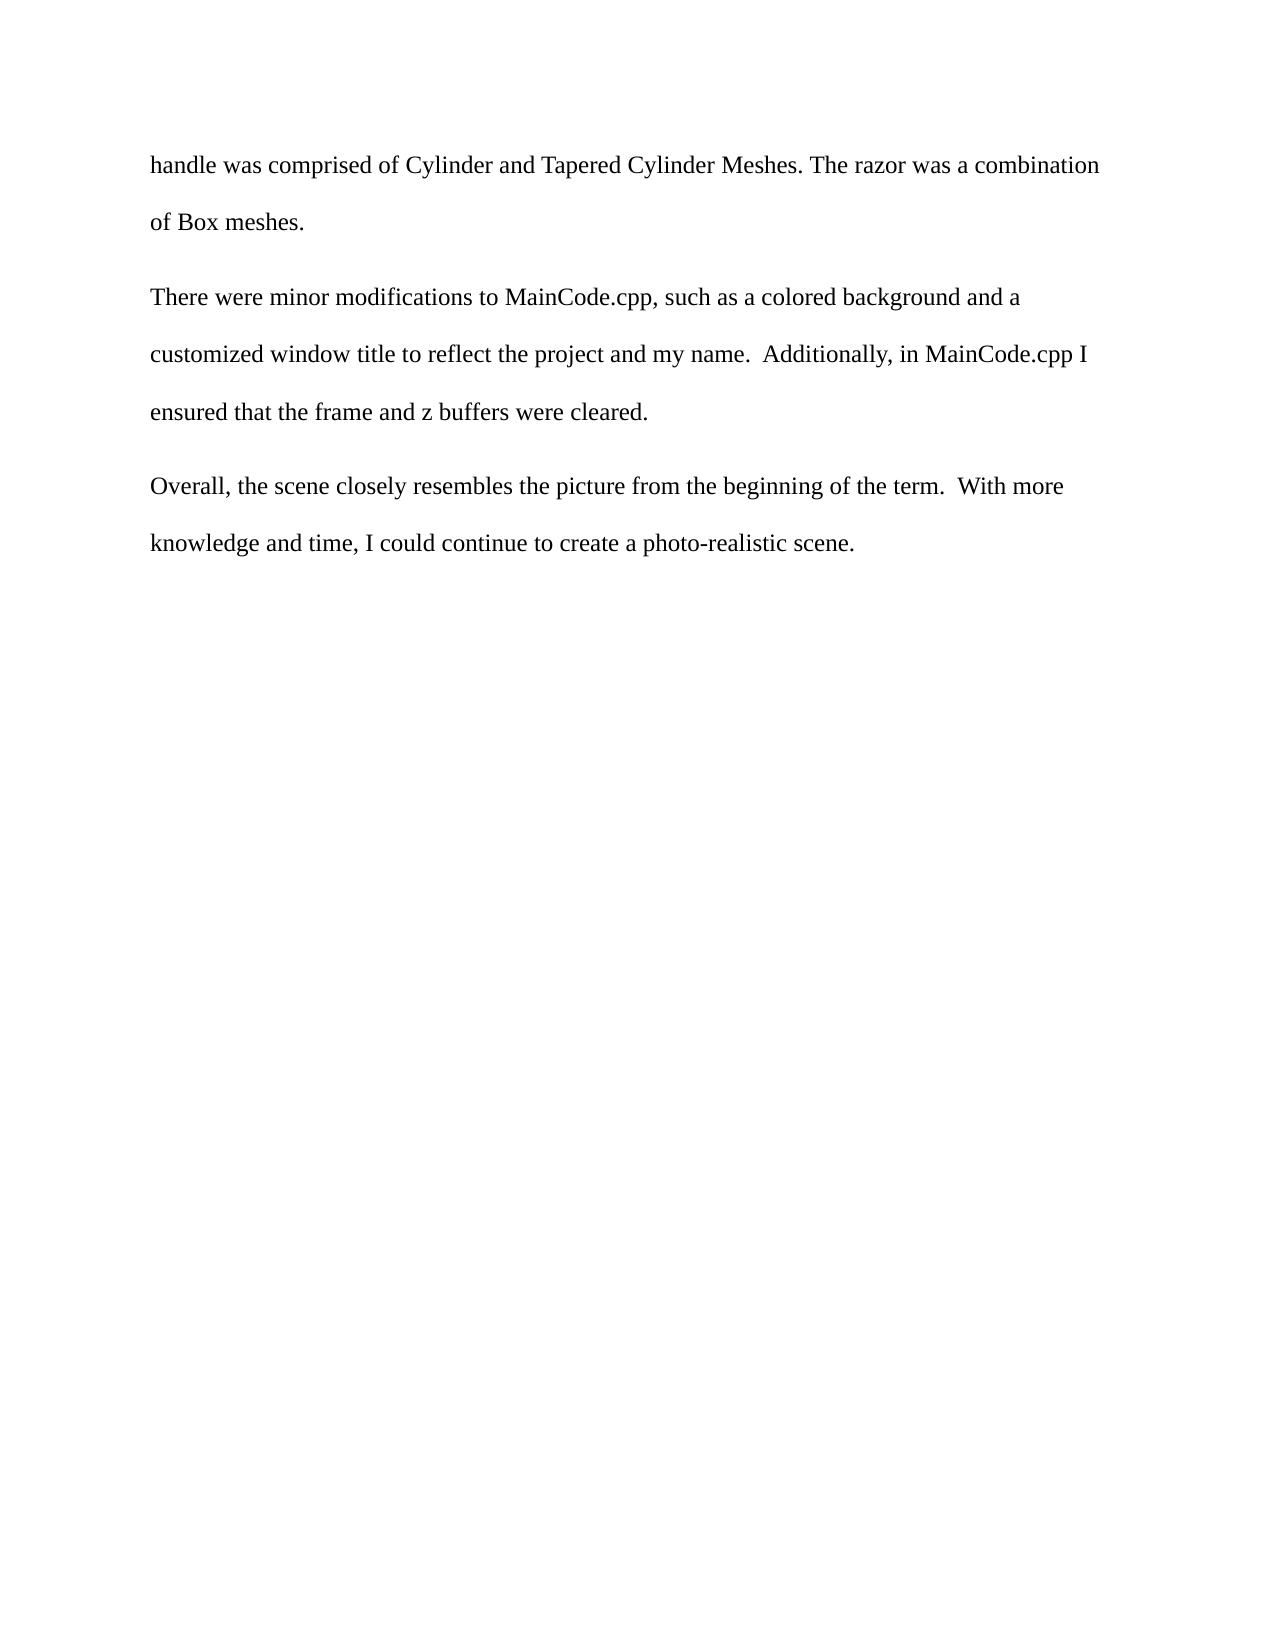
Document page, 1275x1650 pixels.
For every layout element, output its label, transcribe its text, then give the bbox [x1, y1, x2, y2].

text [150, 150, 1125, 236]
text Overall, the scene closely resembles the picture from the beginning of the term. With more knowledge and time, I could continue to create a photo-realistic scene. [150, 471, 1125, 557]
text There were minor modifications to MainCode.cpp, such as a colored background and a customized window title to reflect the project and my name. Additionally, in MainCode.cpp I ensured that the frame and z buffers were cleared. [150, 282, 1125, 425]
